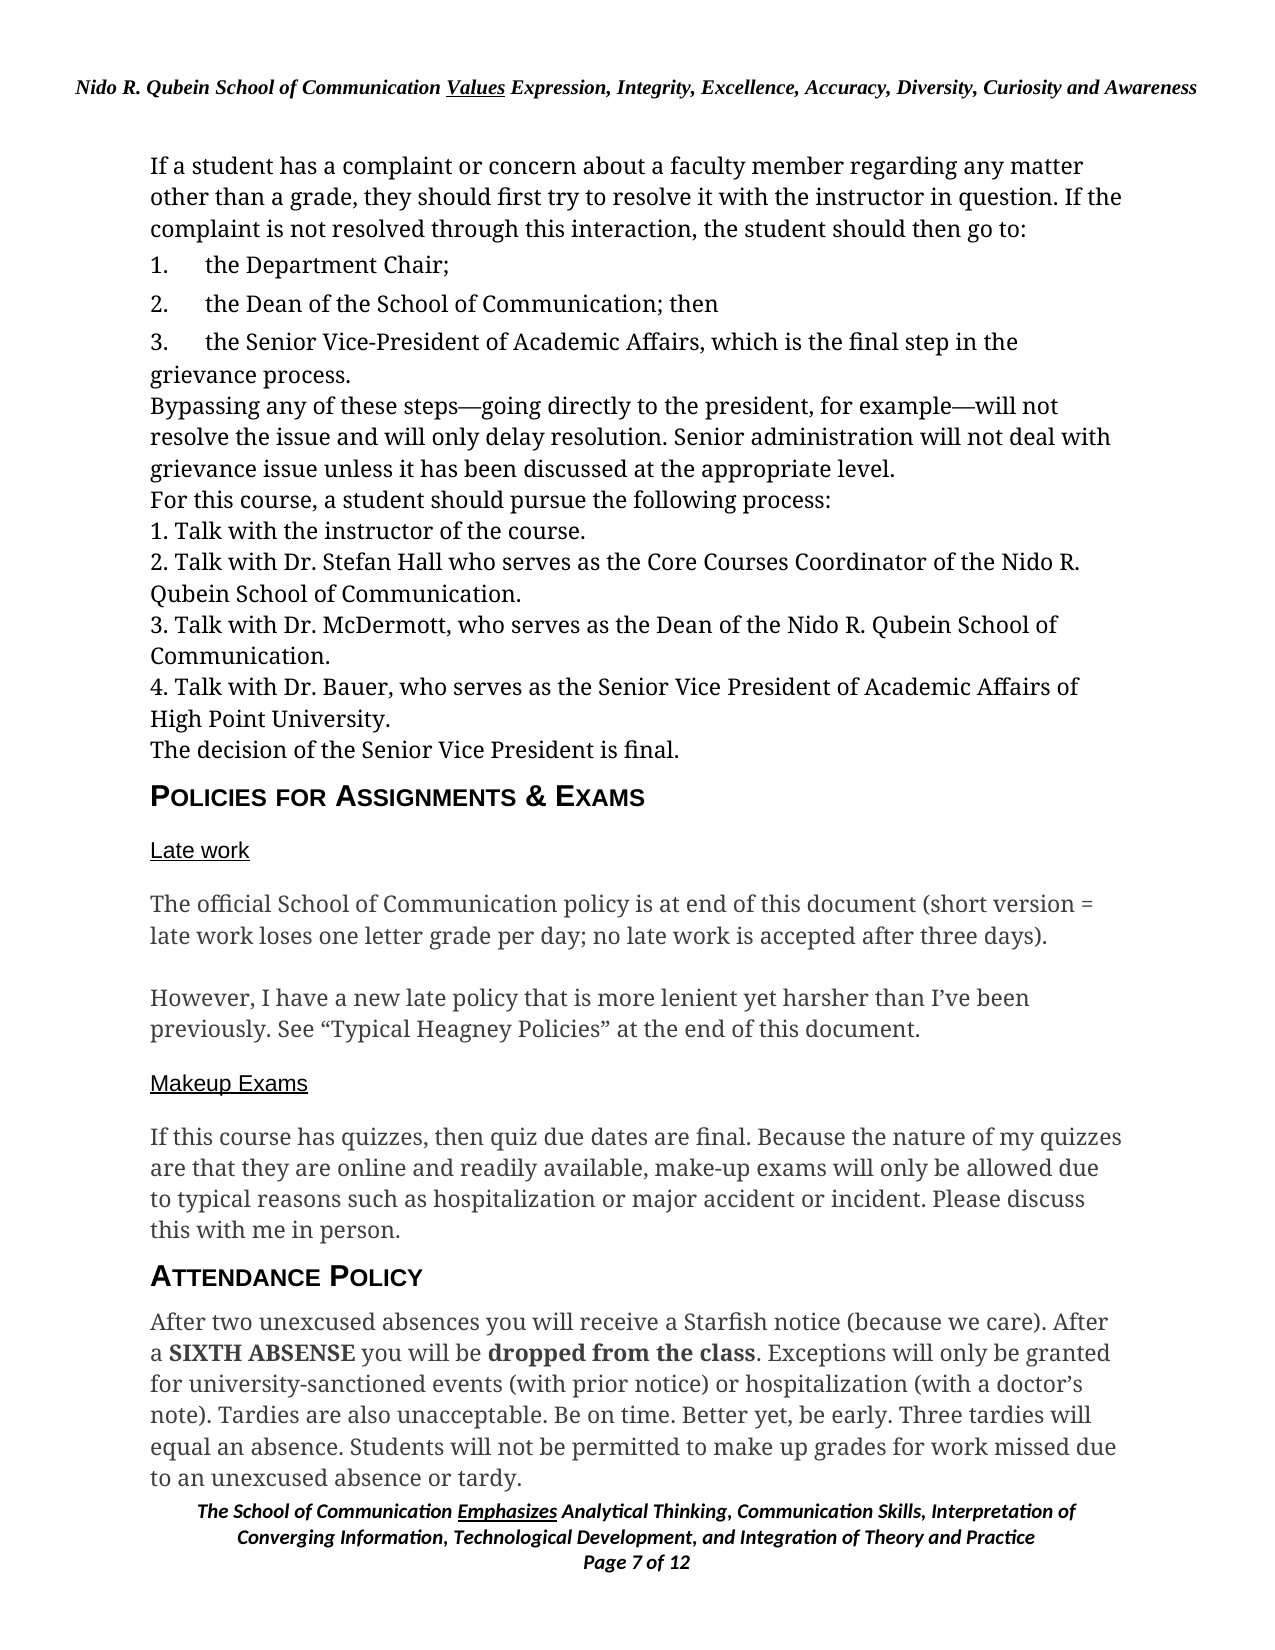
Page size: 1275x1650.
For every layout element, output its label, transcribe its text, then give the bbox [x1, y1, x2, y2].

text 2. Talk with Dr. Stefan Hall who serves as the Core Courses Coordinator of the Nido R. Qubein School of Communication. [150, 546, 1125, 609]
text The official School of Communication policy is at end of this document (short version = late work loses one letter grade per day; no late work is accepted after three days). [150, 888, 1125, 951]
text Policies for Assignments & Exams [150, 777, 1125, 812]
text 1. Talk with the instructor of the course. [150, 515, 1125, 546]
text 4. Talk with Dr. Bauer, who serves as the Senior Vice President of Academic Affairs of High Point University. [150, 671, 1125, 734]
text The decision of the Senior Vice President is final. [150, 734, 1125, 765]
text 2. the Dean of the School of Communication; then [150, 282, 1125, 320]
text However, I have a new late policy that is more lenient yet harsher than I’ve been previously. See “Typical Heagney Policies” at the end of this document. [150, 982, 1125, 1044]
text For this course, a student should pursue the following process: [150, 484, 1125, 515]
text Late work [150, 837, 1125, 864]
text 3. Talk with Dr. McDermott, who serves as the Dean of the Nido R. Qubein School of Communication. [150, 609, 1125, 671]
text 1. the Department Chair; [150, 244, 1125, 282]
text Attendance Policy [150, 1258, 1125, 1293]
text 3. the Senior Vice-President of Academic Affairs, which is the final step in the grievance process. [150, 320, 1125, 390]
text If a student has a complaint or concern about a faculty member regarding any matter other than a grade, they should first try to resolve it with the instructor in question. If the complaint is not resolved through this interaction, the student should then go to: [150, 150, 1125, 244]
text Makeup Exams [150, 1069, 1125, 1096]
text After two unexcused absences you will receive a Starfish notice (because we care). After a SIXTH ABSENSE you will be dropped from the class. Exceptions will only be granted for university-sanctioned events (with prior notice) or hospitalization (with a doctor’s note). Tardies are also unacceptable. Be on time. Better yet, be early. Three tardies will equal an absence. Students will not be permitted to make up grades for work missed due to an unexcused absence or tardy. [150, 1305, 1125, 1493]
text Bypassing any of these steps—going directly to the president, for example—will not resolve the issue and will only delay resolution. Senior administration will not deal with grievance issue unless it has been discussed at the appropriate level. [150, 390, 1125, 484]
